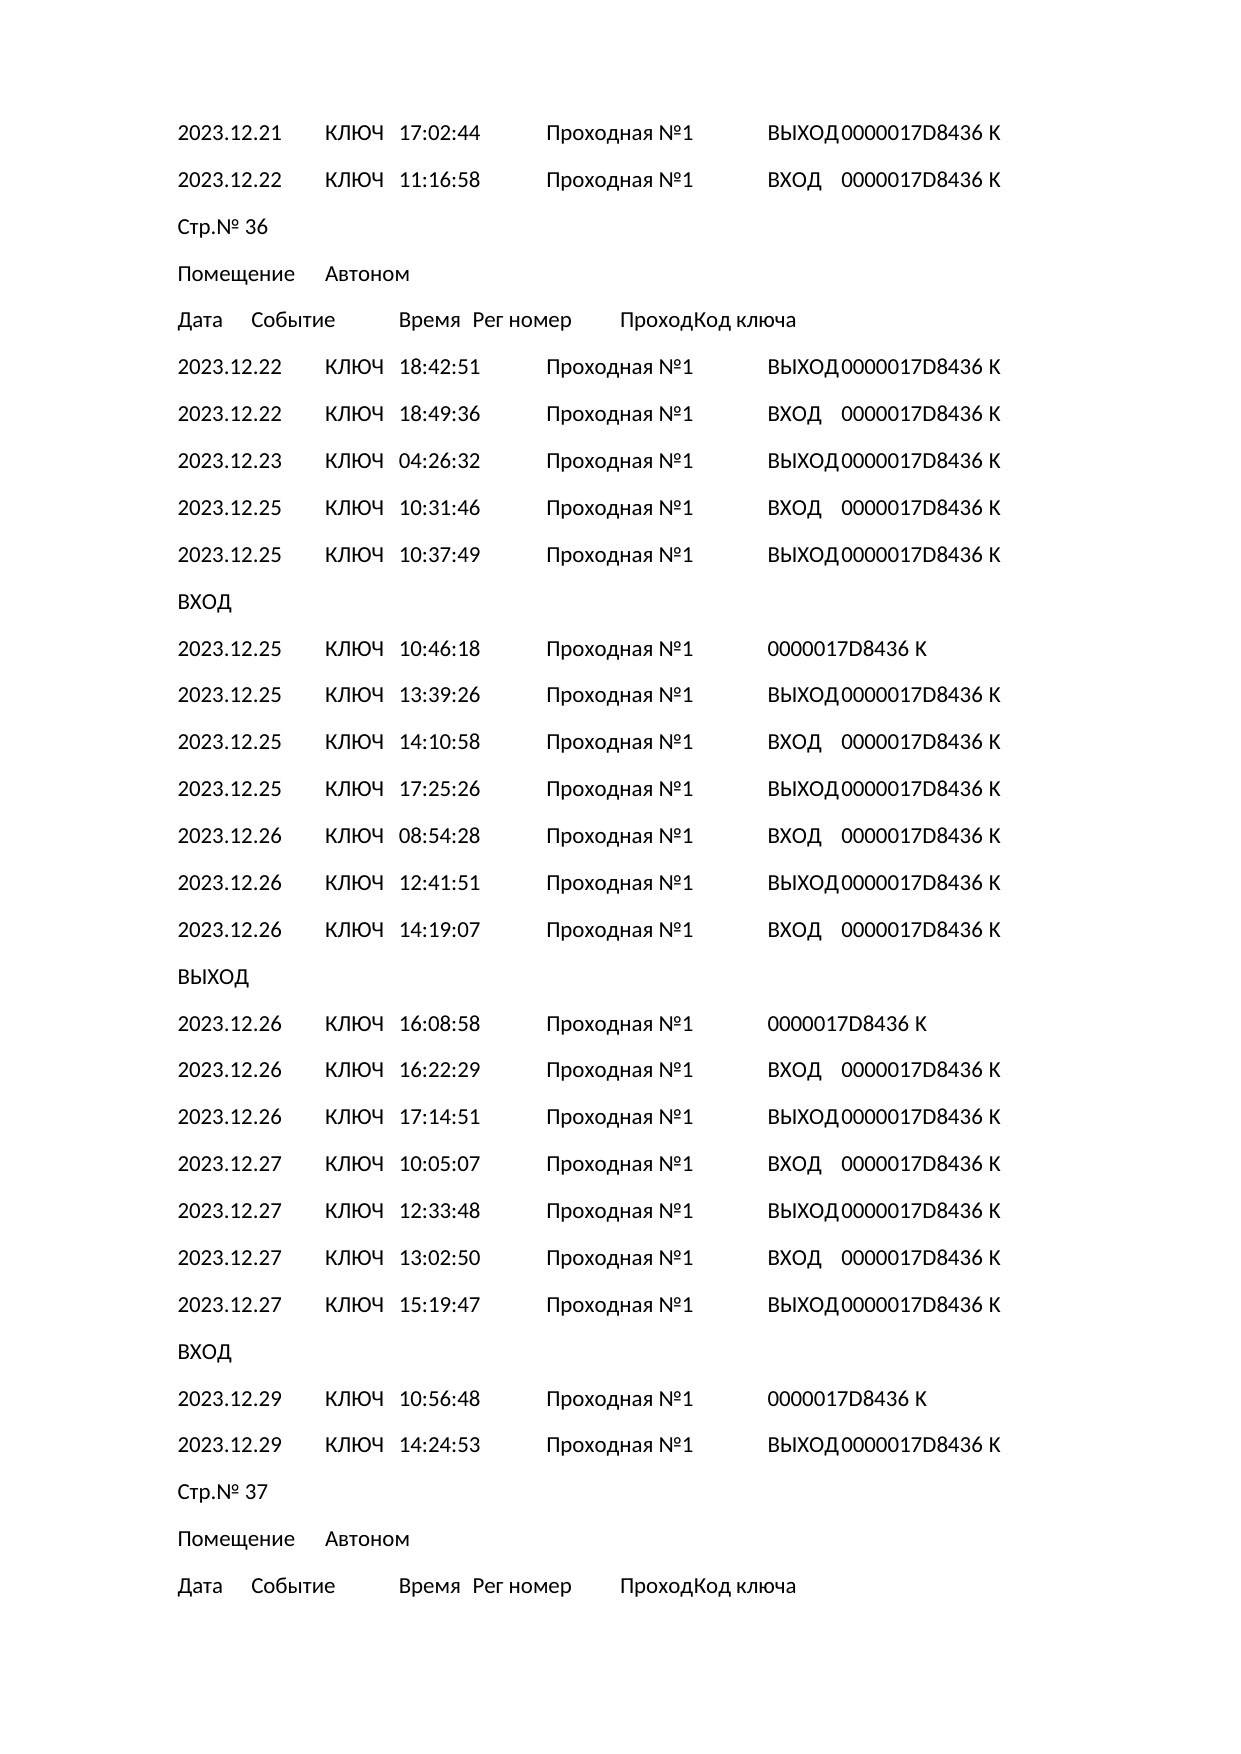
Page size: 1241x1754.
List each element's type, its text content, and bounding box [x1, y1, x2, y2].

text Дата Событие Время Рег номер Проход Код ключа [177, 1571, 1152, 1599]
text 2023.12.25 КЛЮЧ 14:10:58 Проходная №1 ВХОД 0000017D8436 K [177, 727, 1152, 756]
text 2023.12.26 КЛЮЧ 12:41:51 Проходная №1 ВЫХОД 0000017D8436 K [177, 868, 1152, 896]
text 2023.12.26 КЛЮЧ 14:19:07 Проходная №1 ВХОД 0000017D8436 K [177, 915, 1152, 943]
text 2023.12.27 КЛЮЧ 12:33:48 Проходная №1 ВЫХОД 0000017D8436 K [177, 1196, 1152, 1224]
text 2023.12.26 КЛЮЧ 08:54:28 Проходная №1 ВХОД 0000017D8436 K [177, 821, 1152, 849]
text Помещение Автоном [177, 1524, 1152, 1552]
text 2023.12.27 КЛЮЧ 13:02:50 Проходная №1 ВХОД 0000017D8436 K [177, 1243, 1152, 1271]
text 2023.12.26 КЛЮЧ 16:08:58 Проходная №1 0000017D8436 K [177, 1009, 1152, 1037]
text 2023.12.26 КЛЮЧ 17:14:51 Проходная №1 ВЫХОД 0000017D8436 K [177, 1102, 1152, 1131]
text ВХОД [177, 587, 1152, 615]
text 2023.12.27 КЛЮЧ 10:05:07 Проходная №1 ВХОД 0000017D8436 K [177, 1149, 1152, 1177]
text 2023.12.29 КЛЮЧ 14:24:53 Проходная №1 ВЫХОД 0000017D8436 K [177, 1431, 1152, 1459]
text 2023.12.25 КЛЮЧ 10:46:18 Проходная №1 0000017D8436 K [177, 634, 1152, 662]
text 2023.12.22 КЛЮЧ 11:16:58 Проходная №1 ВХОД 0000017D8436 K [177, 165, 1152, 193]
text 2023.12.26 КЛЮЧ 16:22:29 Проходная №1 ВХОД 0000017D8436 K [177, 1056, 1152, 1084]
text Стр.№ 36 [177, 212, 1152, 240]
text 2023.12.25 КЛЮЧ 17:25:26 Проходная №1 ВЫХОД 0000017D8436 K [177, 774, 1152, 802]
text 2023.12.25 КЛЮЧ 13:39:26 Проходная №1 ВЫХОД 0000017D8436 K [177, 681, 1152, 709]
text 2023.12.27 КЛЮЧ 15:19:47 Проходная №1 ВЫХОД 0000017D8436 K [177, 1290, 1152, 1318]
text Стр.№ 37 [177, 1477, 1152, 1506]
text ВХОД [177, 1337, 1152, 1365]
text 2023.12.22 КЛЮЧ 18:42:51 Проходная №1 ВЫХОД 0000017D8436 K [177, 352, 1152, 381]
text 2023.12.25 КЛЮЧ 10:31:46 Проходная №1 ВХОД 0000017D8436 K [177, 493, 1152, 521]
text Помещение Автоном [177, 259, 1152, 287]
text 2023.12.29 КЛЮЧ 10:56:48 Проходная №1 0000017D8436 K [177, 1384, 1152, 1412]
text 2023.12.22 КЛЮЧ 18:49:36 Проходная №1 ВХОД 0000017D8436 K [177, 399, 1152, 427]
text ВЫХОД [177, 962, 1152, 990]
text 2023.12.25 КЛЮЧ 10:37:49 Проходная №1 ВЫХОД 0000017D8436 K [177, 540, 1152, 568]
text 2023.12.23 КЛЮЧ 04:26:32 Проходная №1 ВЫХОД 0000017D8436 K [177, 446, 1152, 474]
text 2023.12.21 КЛЮЧ 17:02:44 Проходная №1 ВЫХОД 0000017D8436 K [177, 118, 1152, 146]
text Дата Событие Время Рег номер Проход Код ключа [177, 306, 1152, 334]
